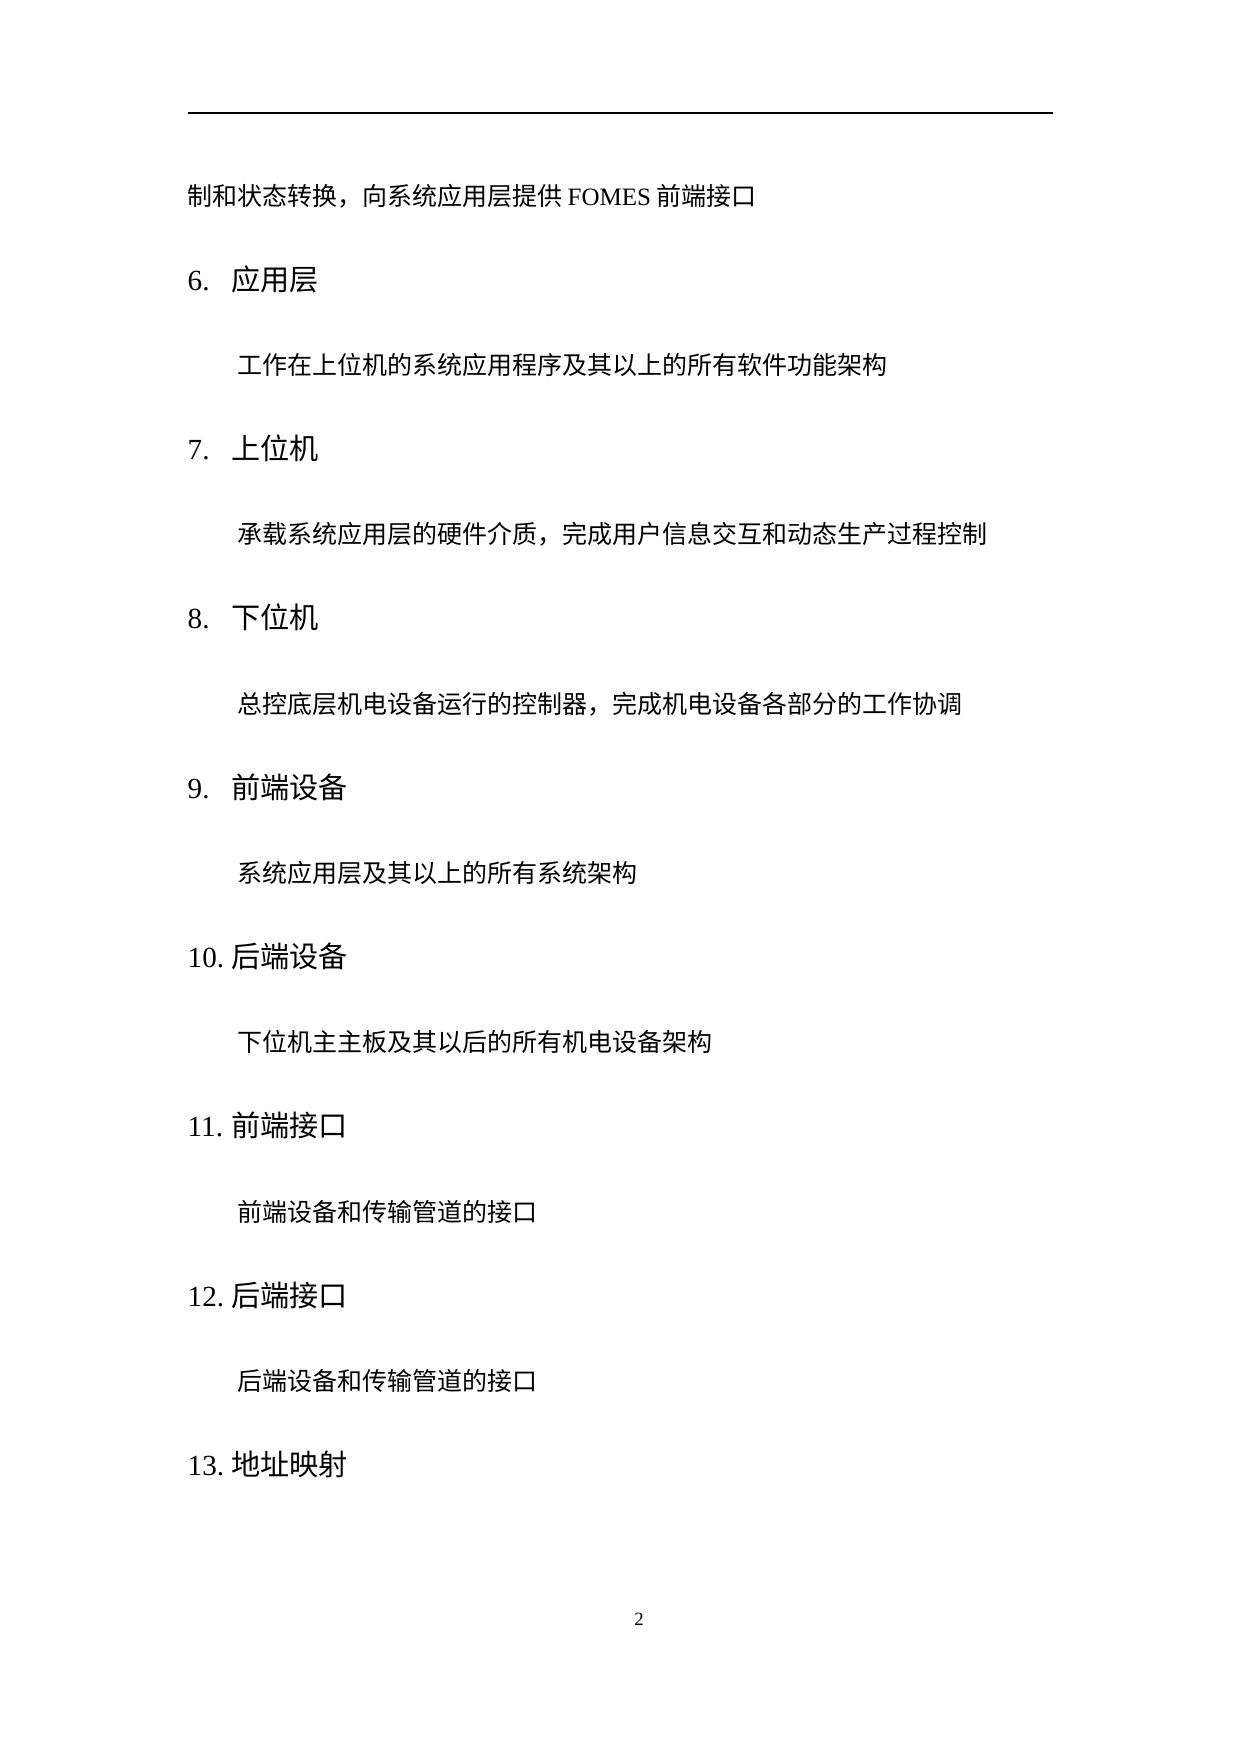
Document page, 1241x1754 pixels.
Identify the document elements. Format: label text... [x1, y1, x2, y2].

text 后端设备 [187, 922, 1053, 987]
text 前端接口 [187, 1091, 1053, 1156]
text 地址映射 [187, 1430, 1053, 1495]
text 前端设备 [187, 753, 1053, 818]
text 总控底层机电设备运行的控制器，完成机电设备各部分的工作协调 [187, 670, 1053, 735]
text 前端设备和传输管道的接口 [187, 1178, 1053, 1243]
text 后端设备和传输管道的接口 [187, 1347, 1053, 1412]
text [187, 162, 1053, 227]
text 上位机 [187, 414, 1053, 479]
text 应用层 [187, 245, 1053, 310]
text 系统应用层及其以上的所有系统架构 [187, 839, 1053, 904]
text 下位机主主板及其以后的所有机电设备架构 [187, 1008, 1053, 1073]
text 承载系统应用层的硬件介质，完成用户信息交互和动态生产过程控制 [187, 501, 1053, 566]
text 下位机 [187, 584, 1053, 649]
text 工作在上位机的系统应用程序及其以上的所有软件功能架构 [187, 331, 1053, 396]
text 后端接口 [187, 1261, 1053, 1326]
